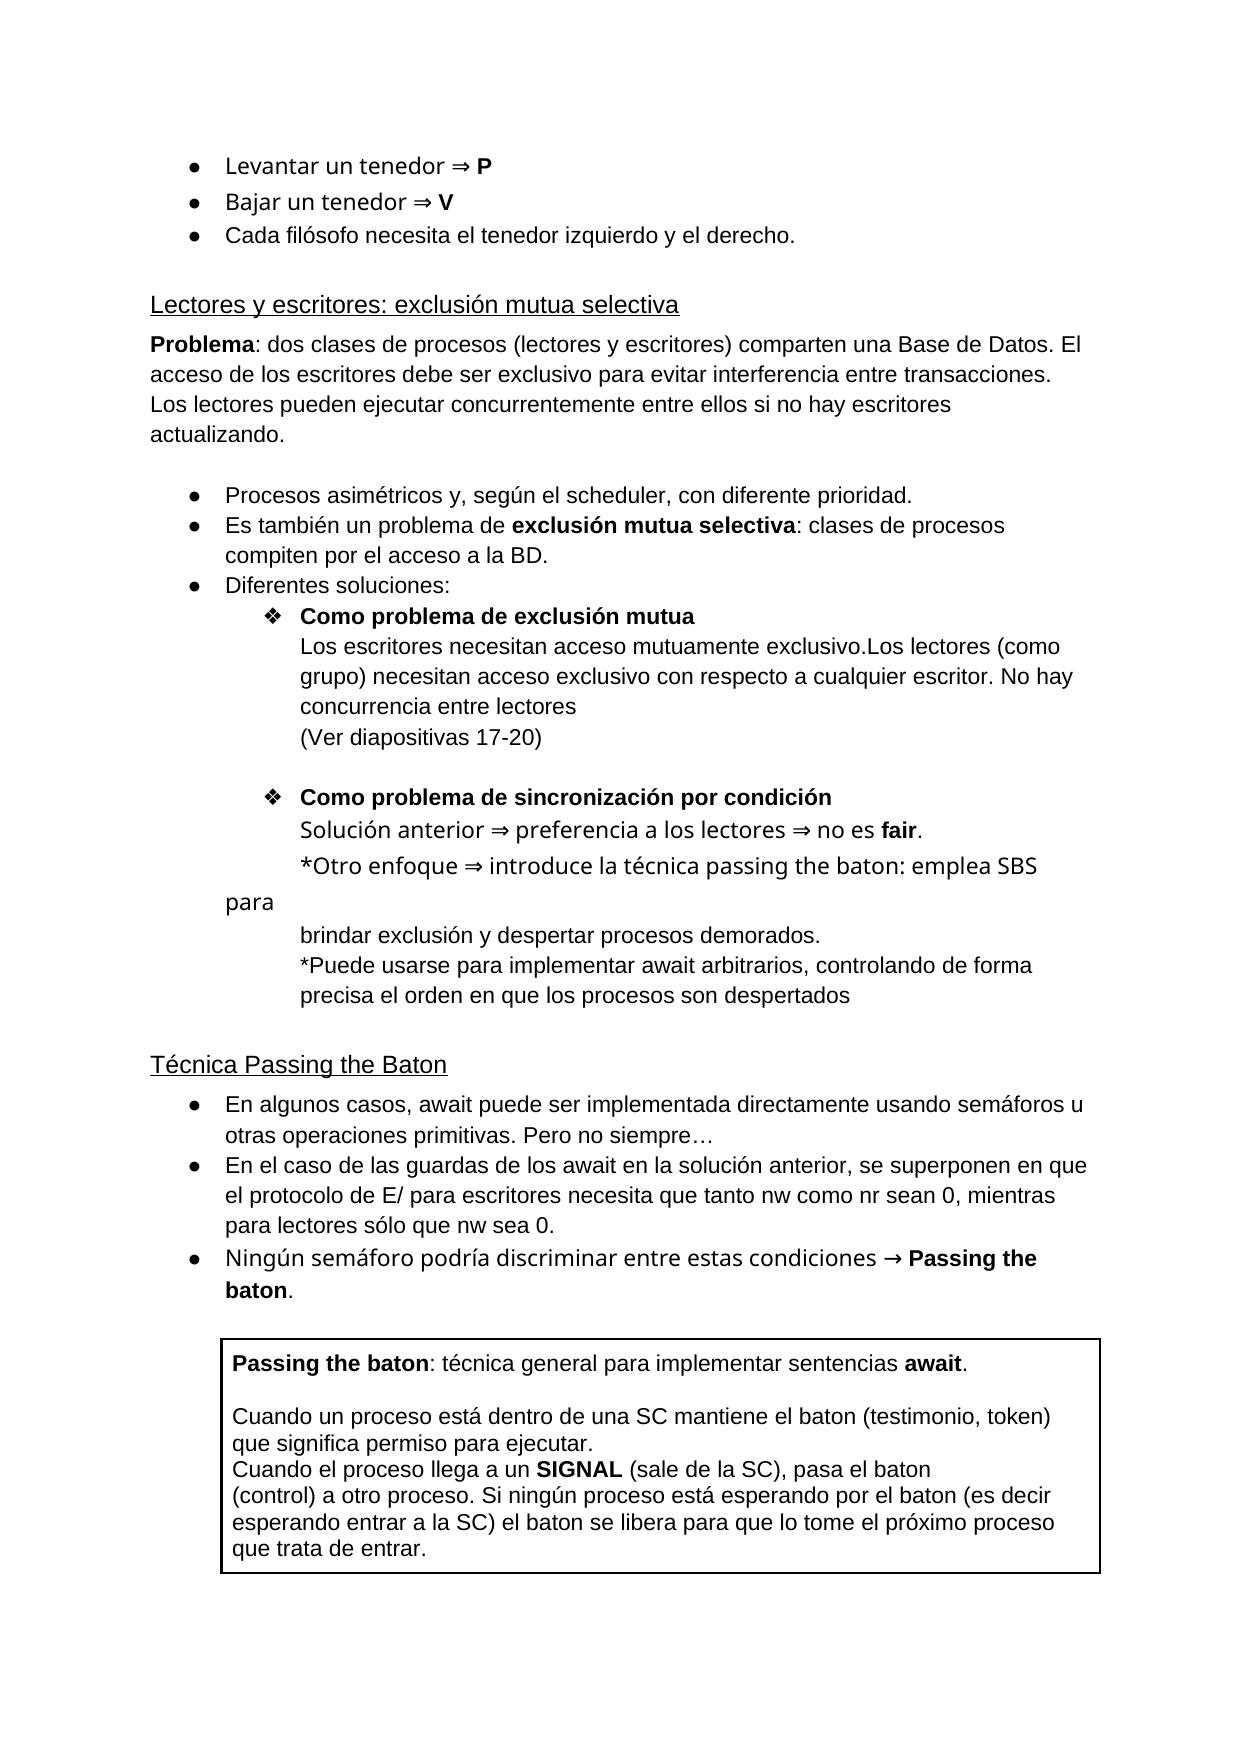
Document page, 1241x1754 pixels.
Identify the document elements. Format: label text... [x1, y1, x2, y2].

text *Otro enfoque ⇒ introduce la técnica passing the baton: emplea SBS para [225, 850, 1090, 917]
text grupo) necesitan acceso exclusivo con respecto a cualquier escritor. No hay concurrencia entre lectores [300, 663, 1090, 720]
list Bajar un tenedor ⇒ V [187, 186, 1090, 217]
list Ningún semáforo podría discriminar entre estas condiciones → Passing the baton. [187, 1242, 1090, 1304]
list En el caso de las guardas de los await en la solución anterior, se superponen en que el protocolo de E/ para escritores necesita que tanto nw como nr sean 0, mientras para lectores sólo que nw sea 0. [187, 1152, 1090, 1238]
text Problema: dos clases de procesos (lectores y escritores) comparten una Base de Datos. El acceso de los escritores debe ser exclusivo para evitar interferencia entre transacciones. Los lectores pueden ejecutar concurrentemente entre ellos si no hay escritores actualizando. [150, 331, 1090, 448]
list Diferentes soluciones: [187, 572, 1090, 599]
table_header Passing the baton: técnica general para implementar sentencias await. Cuando un proceso está dentro de una SC mantiene el baton (testimonio, token) que significa permiso para ejecutar. Cuando el proceso llega a un SIGNAL (sale de la SC), pasa el baton (control) a otro proceso. Si ningún proceso está esperando por el baton (es decir esperando entrar a la SC) el baton se libera para que lo tome el próximo proceso que trata de entrar. [223, 1340, 1099, 1572]
text Solución anterior ⇒ preferencia a los lectores ⇒ no es fair. [150, 814, 1090, 845]
list Cada filósofo necesita el tenedor izquierdo y el derecho. [187, 222, 1090, 248]
text precisa el orden en que los procesos son despertados [225, 982, 1090, 1009]
list Es también un problema de exclusión mutua selectiva: clases de procesos compiten por el acceso a la BD. [187, 512, 1090, 569]
subtitle Técnica Passing the Baton [150, 1050, 1090, 1079]
text Los escritores necesitan acceso mutuamente exclusivo.Los lectores (como [150, 633, 1090, 659]
list Como problema de sincronización por condición [262, 784, 1090, 810]
list En algunos casos, await puede ser implementada directamente usando semáforos u otras operaciones primitivas. Pero no siempre… [187, 1091, 1090, 1148]
text (Ver diapositivas 17-20) [300, 723, 1090, 750]
list Procesos asimétricos y, según el scheduler, con diferente prioridad. [187, 482, 1090, 508]
text *Puede usarse para implementar await arbitrarios, controlando de forma [225, 952, 1090, 978]
list Como problema de exclusión mutua [262, 603, 1090, 629]
subtitle Lectores y escritores: exclusión mutua selectiva [150, 289, 1090, 318]
list Levantar un tenedor ⇒ P [187, 150, 1090, 181]
text brindar exclusión y despertar procesos demorados. [225, 922, 1090, 948]
